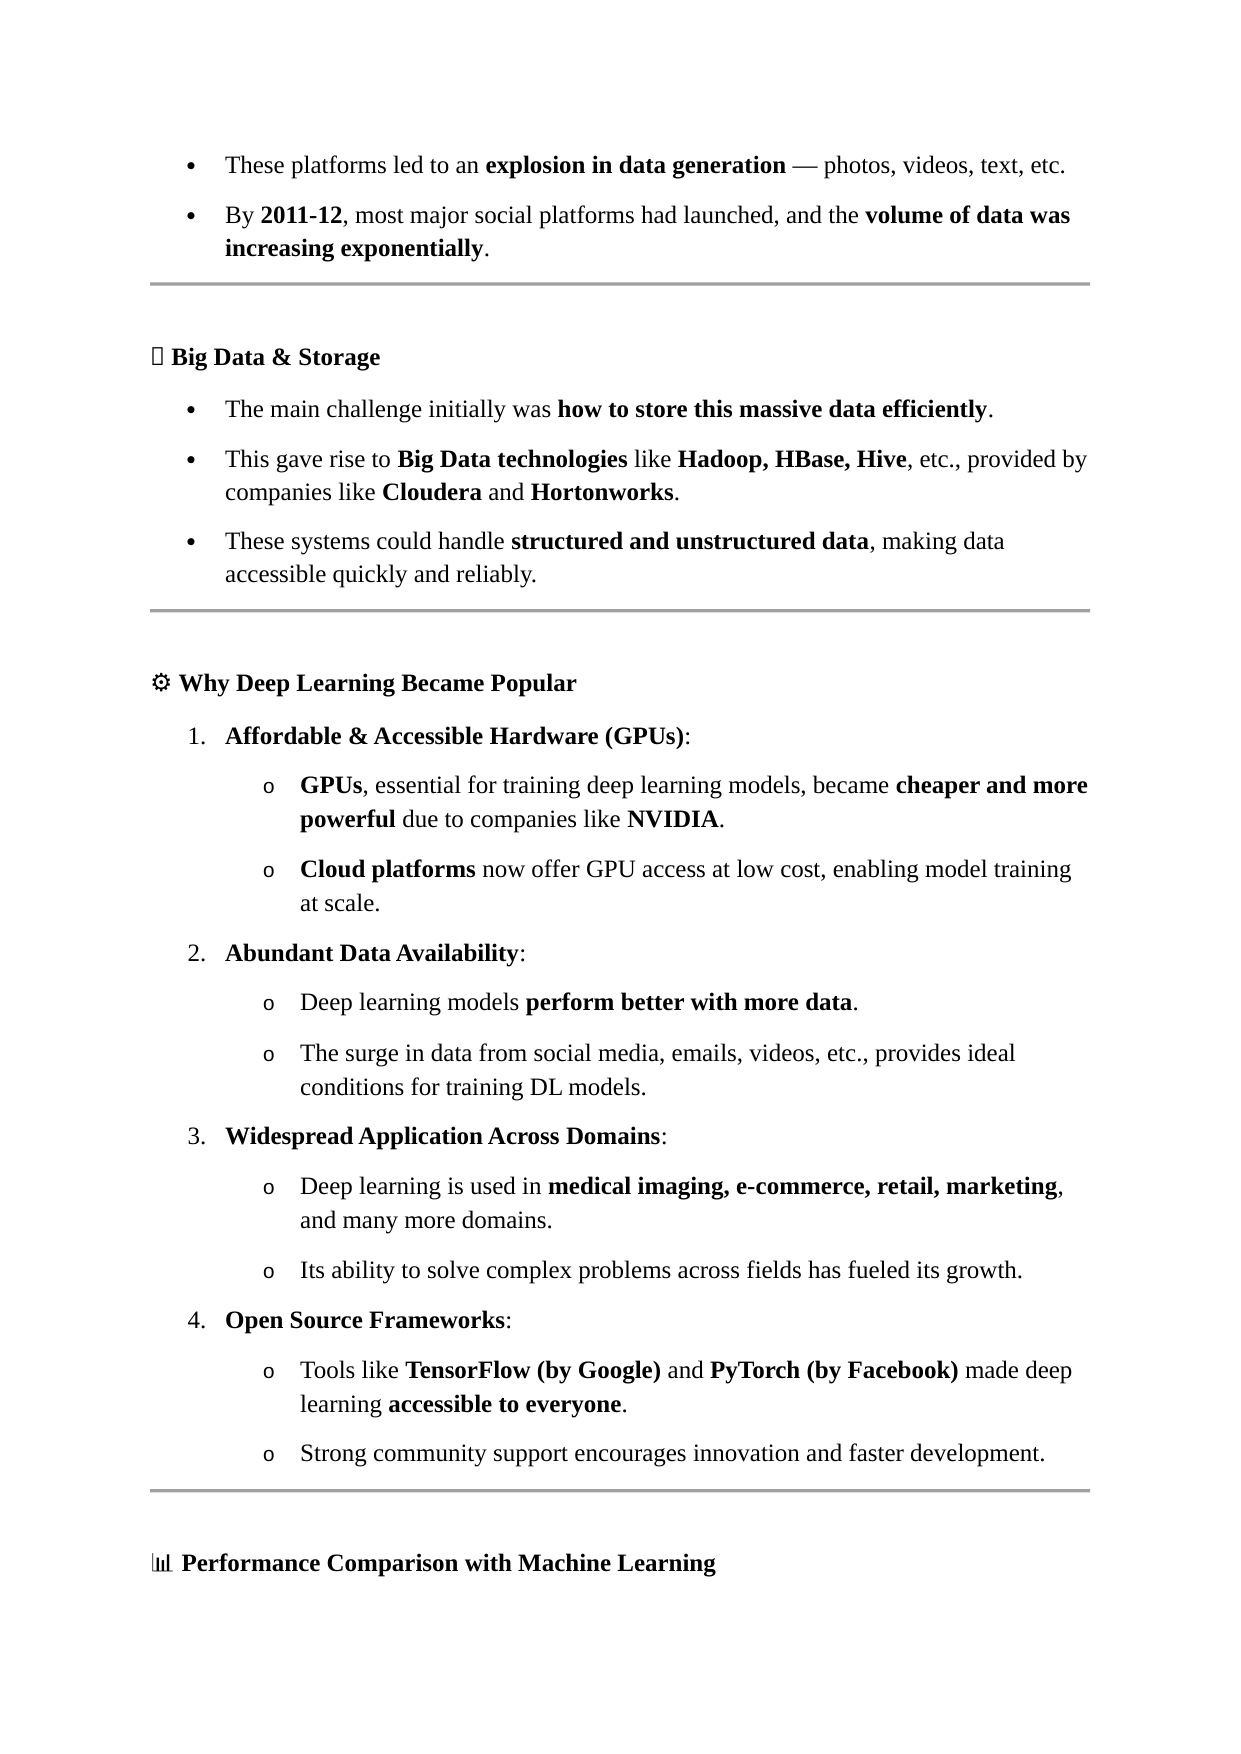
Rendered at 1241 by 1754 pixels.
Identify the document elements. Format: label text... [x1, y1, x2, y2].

list The main challenge initially was how to store this massive data efficiently. [187, 394, 1090, 423]
list Tools like TensorFlow (by Google) and PyTorch (by Facebook) made deep learning accessible to everyone. [262, 1355, 1090, 1418]
list These platforms led to an explosion in data generation — photos, videos, text, etc. [187, 150, 1090, 179]
list Deep learning is used in medical imaging, e-commerce, retail, marketing, and many more domains. [262, 1171, 1090, 1234]
list This gave rise to Big Data technologies like Hadoop, HBase, Hive, etc., provided by companies like Cloudera and Hortonworks. [187, 444, 1090, 506]
text 💾 Big Data & Storage [150, 338, 1090, 372]
list GPUs, essential for training deep learning models, became cheaper and more powerful due to companies like NVIDIA. [262, 771, 1090, 833]
list Affordable & Accessible Hardware (GPUs): [187, 721, 1090, 749]
list Deep learning models perform better with more data. [262, 987, 1090, 1017]
list The surge in data from social media, emails, videos, etc., provides ideal conditions for training DL models. [262, 1038, 1090, 1101]
list Strong community support encourages innovation and faster development. [262, 1438, 1090, 1468]
list These systems could handle structured and unstructured data, making data accessible quickly and reliably. [187, 526, 1090, 588]
list Open Source Frameworks: [187, 1305, 1090, 1334]
list Widespread Application Across Domains: [187, 1121, 1090, 1150]
list Abundant Data Availability: [187, 938, 1090, 966]
list Its ability to solve complex problems across fields has fueled its growth. [262, 1255, 1090, 1284]
list Cloud platforms now offer GPU access at low cost, enabling model training at scale. [262, 854, 1090, 917]
text 📊 Performance Comparison with Machine Learning [150, 1545, 1090, 1579]
list By 2011-12, most major social platforms had launched, and the volume of data was increasing exponentially. [187, 200, 1090, 261]
text ⚙️ Why Deep Learning Became Popular [150, 665, 1090, 699]
